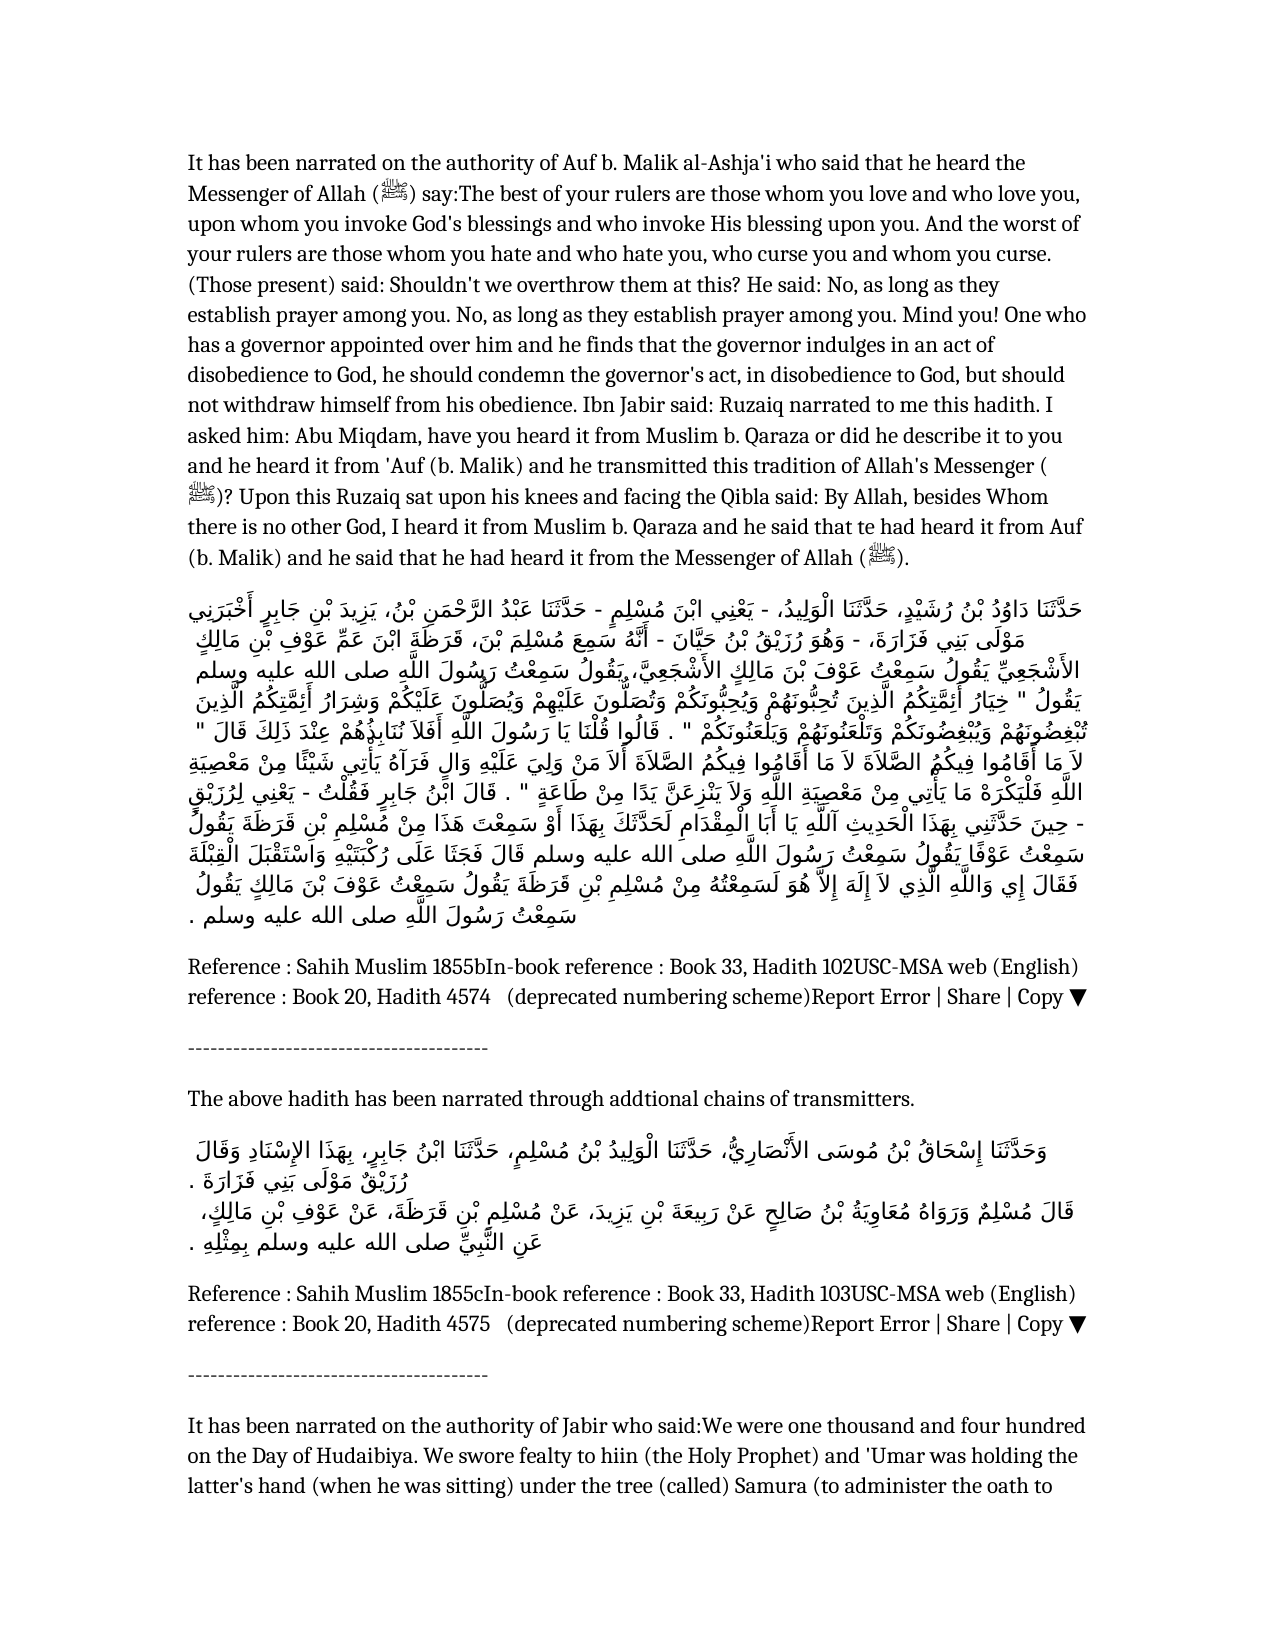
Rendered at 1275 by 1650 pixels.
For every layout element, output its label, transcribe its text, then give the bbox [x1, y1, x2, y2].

text Reference : Sahih Muslim 1855cIn-book reference : Book 33, Hadith 103USC-MSA web (English) reference : Book 20, Hadith 4575 (deprecated numbering scheme)Report Error | Share | Copy ▼ [187, 1280, 1087, 1337]
text ---------------------------------------- [187, 1035, 1087, 1061]
text ---------------------------------------- [187, 1362, 1087, 1388]
text Reference : Sahih Muslim 1855bIn-book reference : Book 33, Hadith 102USC-MSA web (English) reference : Book 20, Hadith 4574 (deprecated numbering scheme)Report Error | Share | Copy ▼ [187, 953, 1087, 1010]
text It has been narrated on the authority of Auf b. Malik al-Ashja'i who said that he heard the Messenger of Allah (ﷺ) say:The best of your rulers are those whom you love and who love you, upon whom you invoke God's blessings and who invoke His blessing upon you. And the worst of your rulers are those whom you hate and who hate you, who curse you and whom you curse. (Those present) said: Shouldn't we overthrow them at this? He said: No, as long as they establish prayer among you. No, as long as they establish prayer among you. Mind you! One who has a governor appointed over him and he finds that the governor indulges in an act of disobedience to God, he should condemn the governor's act, in disobedience to God, but should not withdraw himself from his obedience. Ibn Jabir said: Ruzaiq narrated to me this hadith. I asked him: Abu Miqdam, have you heard it from Muslim b. Qaraza or did he describe it to you and he heard it from 'Auf (b. Malik) and he transmitted this tradition of Allah's Messenger (ﷺ)? Upon this Ruzaiq sat upon his knees and facing the Qibla said: By Allah, besides Whom there is no other God, I heard it from Muslim b. Qaraza and he said that te had heard it from Auf (b. Malik) and he said that he had heard it from the Messenger of Allah (ﷺ). [187, 150, 1087, 571]
text وَحَدَّثَنَا إِسْحَاقُ بْنُ مُوسَى الأَنْصَارِيُّ، حَدَّثَنَا الْوَلِيدُ بْنُ مُسْلِمٍ، حَدَّثَنَا ابْنُ جَابِرٍ، بِهَذَا الإِسْنَادِ وَقَالَ رُزَيْقٌ مَوْلَى بَنِي فَزَارَةَ ‏.‏ قَالَ مُسْلِمٌ وَرَوَاهُ مُعَاوِيَةُ بْنُ صَالِحٍ عَنْ رَبِيعَةَ بْنِ يَزِيدَ، عَنْ مُسْلِمِ بْنِ قَرَظَةَ، عَنْ عَوْفِ بْنِ مَالِكٍ، عَنِ النَّبِيِّ صلى الله عليه وسلم بِمِثْلِهِ ‏.‏ [187, 1137, 1087, 1256]
text حَدَّثَنَا دَاوُدُ بْنُ رُشَيْدٍ، حَدَّثَنَا الْوَلِيدُ، - يَعْنِي ابْنَ مُسْلِمٍ - حَدَّثَنَا عَبْدُ الرَّحْمَنِ بْنُ، يَزِيدَ بْنِ جَابِرٍ أَخْبَرَنِي مَوْلَى بَنِي فَزَارَةَ، - وَهُوَ رُزَيْقُ بْنُ حَيَّانَ - أَنَّهُ سَمِعَ مُسْلِمَ بْنَ، قَرَظَةَ ابْنَ عَمِّ عَوْفِ بْنِ مَالِكٍ الأَشْجَعِيِّ يَقُولُ سَمِعْتُ عَوْفَ بْنَ مَالِكٍ الأَشْجَعِيَّ، يَقُولُ سَمِعْتُ رَسُولَ اللَّهِ صلى الله عليه وسلم يَقُولُ ‏"‏ خِيَارُ أَئِمَّتِكُمُ الَّذِينَ تُحِبُّونَهُمْ وَيُحِبُّونَكُمْ وَتُصَلُّونَ عَلَيْهِمْ وَيُصَلُّونَ عَلَيْكُمْ وَشِرَارُ أَئِمَّتِكُمُ الَّذِينَ تُبْغِضُونَهُمْ وَيُبْغِضُونَكُمْ وَتَلْعَنُونَهُمْ وَيَلْعَنُونَكُمْ ‏"‏ ‏.‏ قَالُوا قُلْنَا يَا رَسُولَ اللَّهِ أَفَلاَ نُنَابِذُهُمْ عِنْدَ ذَلِكَ قَالَ ‏"‏ لاَ مَا أَقَامُوا فِيكُمُ الصَّلاَةَ لاَ مَا أَقَامُوا فِيكُمُ الصَّلاَةَ أَلاَ مَنْ وَلِيَ عَلَيْهِ وَالٍ فَرَآهُ يَأْتِي شَيْئًا مِنْ مَعْصِيَةِ اللَّهِ فَلْيَكْرَهْ مَا يَأْتِي مِنْ مَعْصِيَةِ اللَّهِ وَلاَ يَنْزِعَنَّ يَدًا مِنْ طَاعَةٍ ‏"‏ ‏.‏ قَالَ ابْنُ جَابِرٍ فَقُلْتُ - يَعْنِي لِرُزَيْقٍ - حِينَ حَدَّثَنِي بِهَذَا الْحَدِيثِ آللَّهِ يَا أَبَا الْمِقْدَامِ لَحَدَّثَكَ بِهَذَا أَوْ سَمِعْتَ هَذَا مِنْ مُسْلِمِ بْنِ قَرَظَةَ يَقُولُ سَمِعْتُ عَوْفًا يَقُولُ سَمِعْتُ رَسُولَ اللَّهِ صلى الله عليه وسلم قَالَ فَجَثَا عَلَى رُكْبَتَيْهِ وَاسْتَقْبَلَ الْقِبْلَةَ فَقَالَ إِي وَاللَّهِ الَّذِي لاَ إِلَهَ إِلاَّ هُوَ لَسَمِعْتُهُ مِنْ مُسْلِمِ بْنِ قَرَظَةَ يَقُولُ سَمِعْتُ عَوْفَ بْنَ مَالِكٍ يَقُولُ سَمِعْتُ رَسُولَ اللَّهِ صلى الله عليه وسلم ‏.‏ [187, 596, 1087, 929]
text The above hadith has been narrated through addtional chains of transmitters. [187, 1086, 1087, 1112]
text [187, 1413, 1087, 1499]
